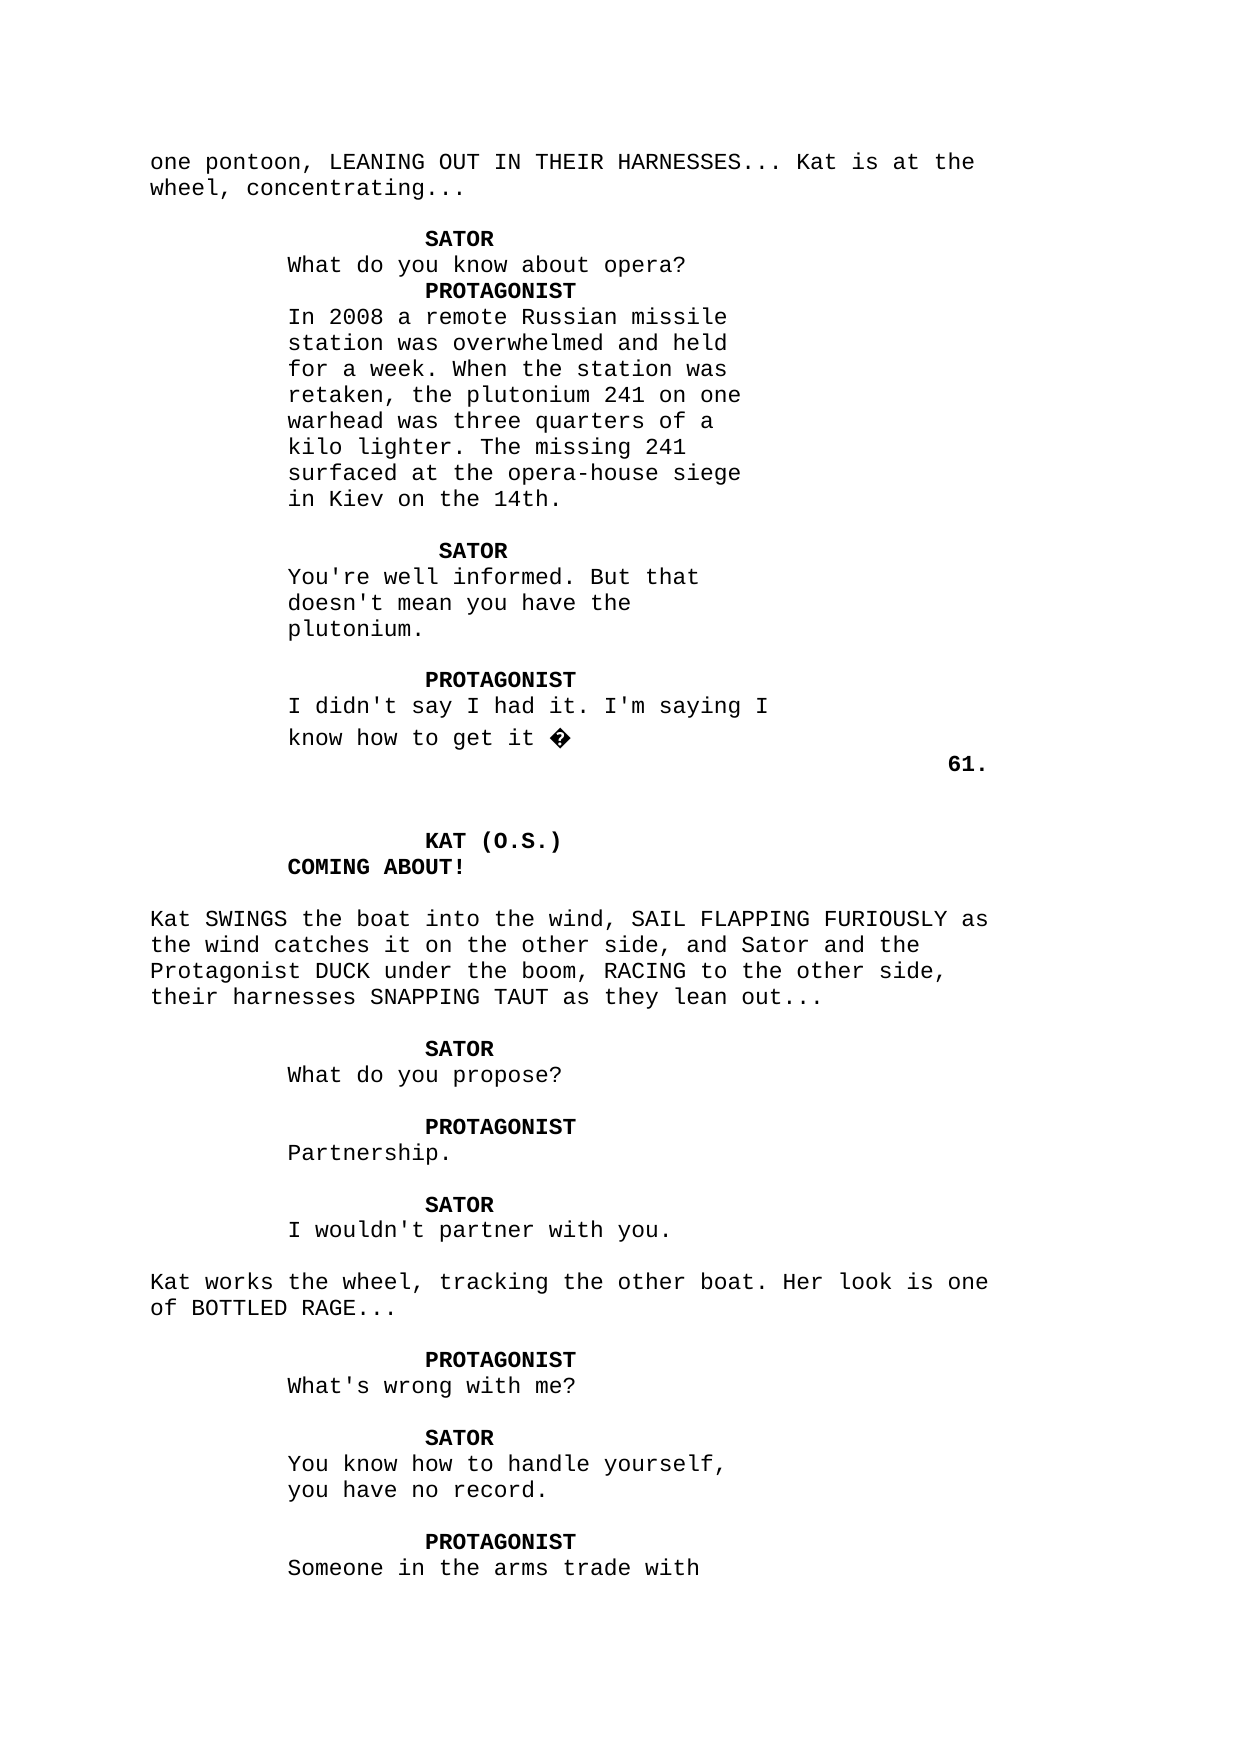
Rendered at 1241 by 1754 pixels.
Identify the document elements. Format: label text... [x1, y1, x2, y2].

text Kat works the wheel, tracking the other boat. Her look is one [150, 1271, 1090, 1297]
text Protagonist DUCK under the boom, RACING to the other side, [150, 959, 1090, 985]
text of BOTTLED RAGE... [150, 1297, 1090, 1323]
text I didn't say I had it. I'm saying I [150, 695, 1090, 721]
text one pontoon, LEANING OUT IN THEIR HARNESSES... Kat is at the [150, 150, 1090, 176]
text Kat SWINGS the boat into the wind, SAIL FLAPPING FURIOUSLY as [150, 908, 1090, 933]
text SATOR [150, 1426, 1090, 1452]
text warhead was three quarters of a [150, 409, 1090, 435]
text Someone in the arms trade with [150, 1556, 1090, 1582]
text surfaced at the opera-house siege [150, 461, 1090, 487]
text for a week. When the station was [150, 357, 1090, 383]
text SATOR [150, 1193, 1090, 1219]
text know how to get it � [150, 721, 1090, 752]
text you have no record. [150, 1478, 1090, 1504]
text Partnership. [150, 1141, 1090, 1167]
text What's wrong with me? [150, 1374, 1090, 1400]
text wheel, concentrating... [150, 176, 1090, 202]
text PROTAGONIST [150, 1115, 1090, 1141]
text in Kiev on the 14th. [150, 487, 1090, 513]
text SATOR [150, 1037, 1090, 1063]
text What do you propose? [150, 1063, 1090, 1089]
text You're well informed. But that [150, 565, 1090, 591]
text retaken, the plutonium 241 on one [150, 383, 1090, 409]
text station was overwhelmed and held [150, 332, 1090, 357]
text their harnesses SNAPPING TAUT as they lean out... [150, 985, 1090, 1011]
text I wouldn't partner with you. [150, 1219, 1090, 1245]
text SATOR [150, 539, 1090, 565]
text the wind catches it on the other side, and Sator and the [150, 933, 1090, 959]
text kilo lighter. The missing 241 [150, 435, 1090, 461]
text PROTAGONIST [150, 1530, 1090, 1556]
text PROTAGONIST [150, 280, 1090, 306]
text SATOR [150, 228, 1090, 254]
text KAT (O.S.) [150, 830, 1090, 856]
text You know how to handle yourself, [150, 1452, 1090, 1478]
text PROTAGONIST [150, 669, 1090, 695]
text 61. [150, 752, 1090, 778]
text In 2008 a remote Russian missile [150, 306, 1090, 332]
text COMING ABOUT! [150, 856, 1090, 882]
text PROTAGONIST [150, 1348, 1090, 1374]
text plutonium. [150, 617, 1090, 643]
text doesn't mean you have the [150, 591, 1090, 617]
text What do you know about opera? [150, 254, 1090, 280]
